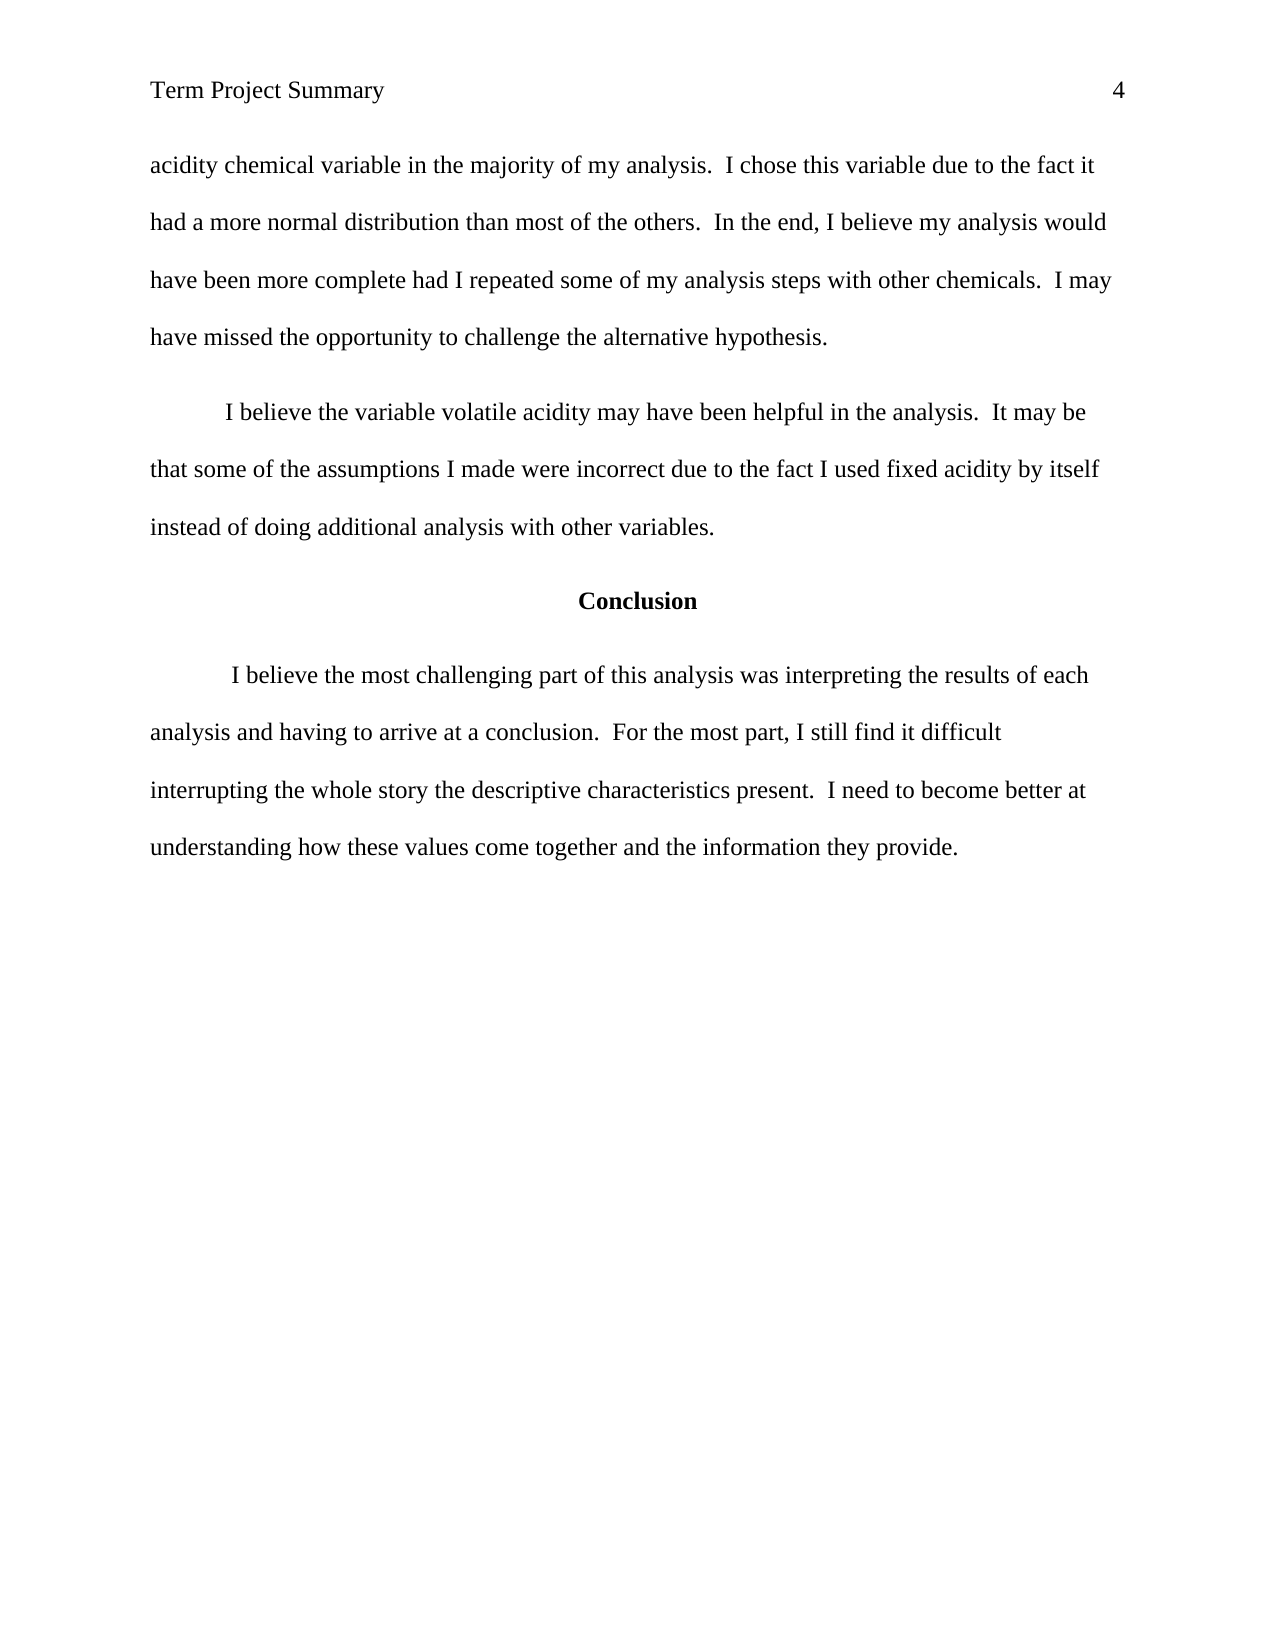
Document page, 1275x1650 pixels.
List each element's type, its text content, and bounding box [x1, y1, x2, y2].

text Conclusion [150, 586, 1125, 614]
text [150, 150, 1125, 351]
text I believe the variable volatile acidity may have been helpful in the analysis. It may be that some of the assumptions I made were incorrect due to the fact I used fixed acidity by itself instead of doing additional analysis with other variables. [150, 397, 1125, 540]
text I believe the most challenging part of this analysis was interpreting the results of each analysis and having to arrive at a conclusion. For the most part, I still find it difficult interrupting the whole story the descriptive characteristics present. I need to become better at understanding how these values come together and the information they provide. [150, 660, 1125, 861]
